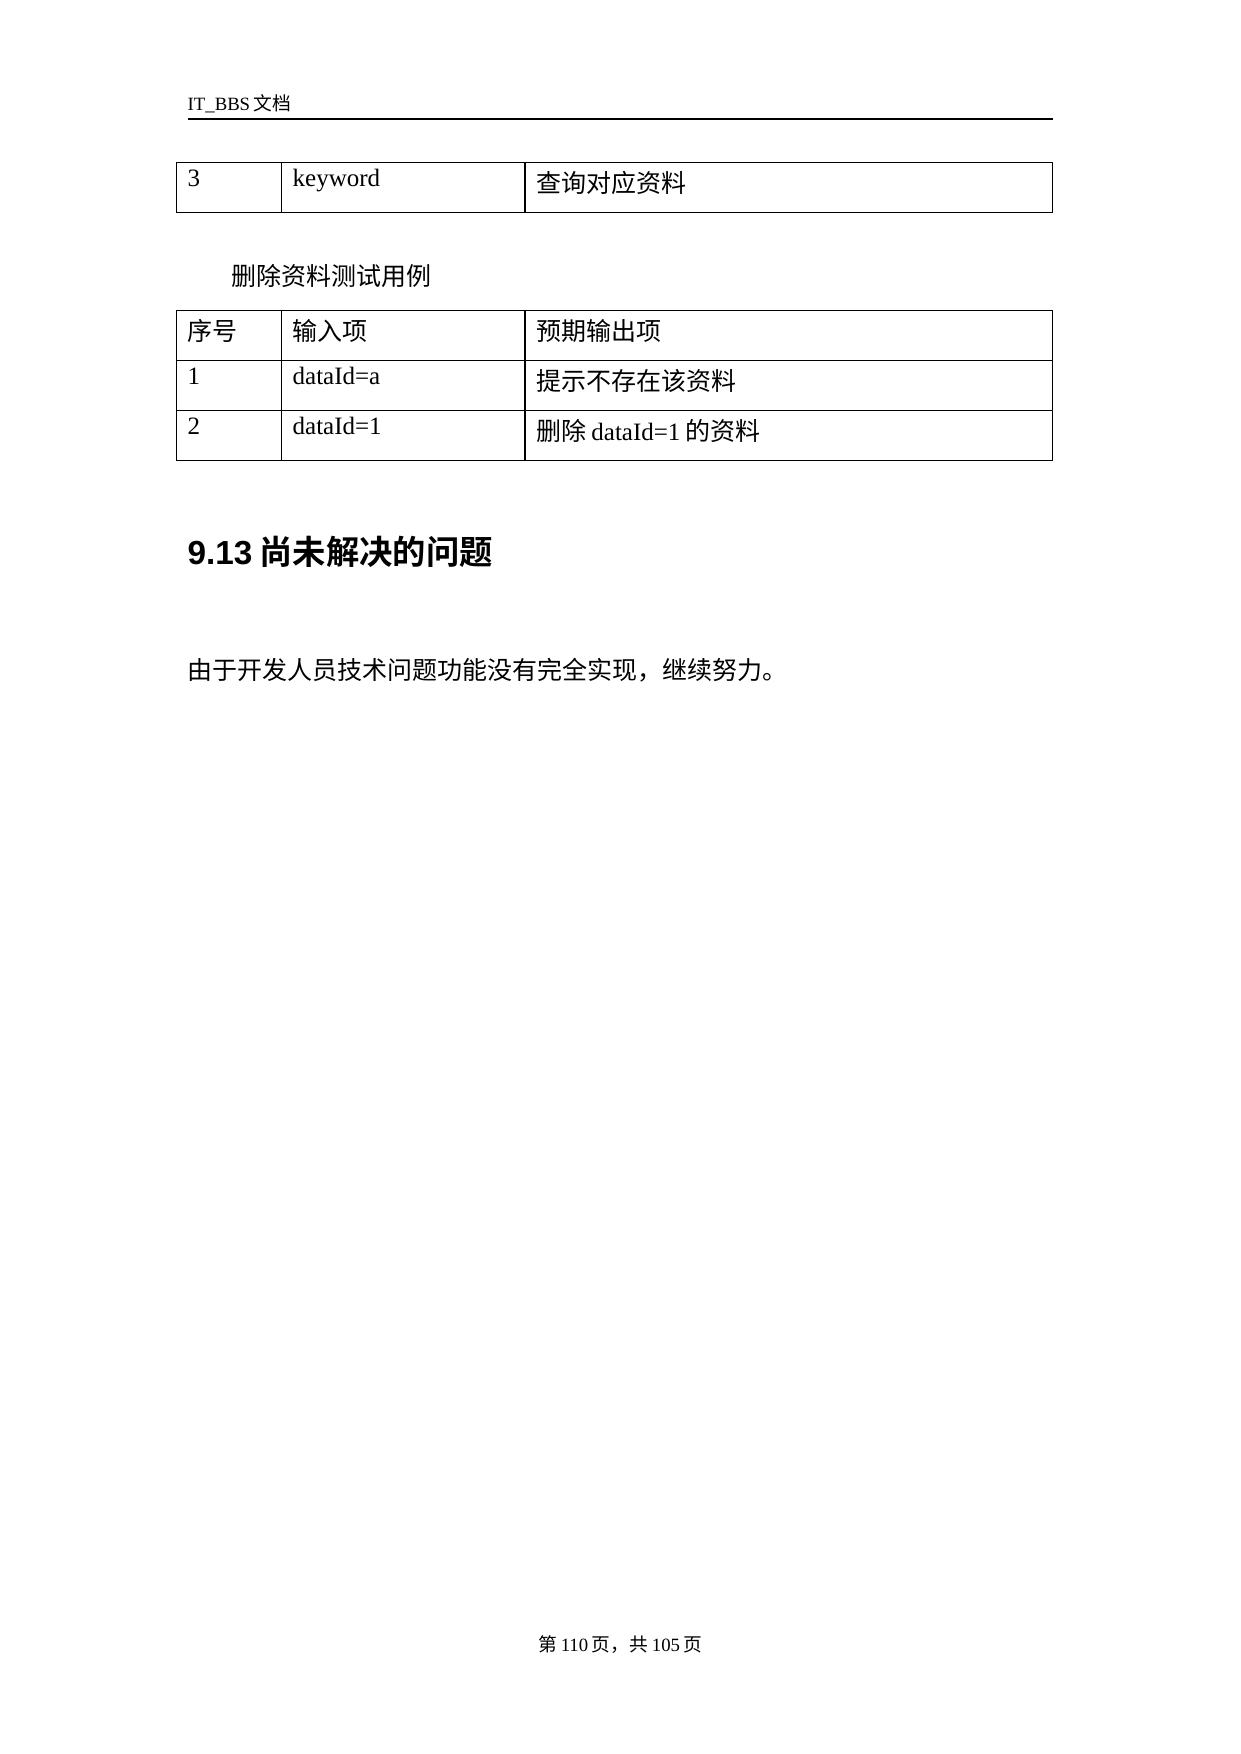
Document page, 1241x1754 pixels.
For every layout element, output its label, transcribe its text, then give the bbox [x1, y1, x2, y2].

table_cell 提示不存在该资料 [526, 361, 1052, 410]
table_cell dataId=a [282, 361, 524, 410]
table_cell keyword [282, 163, 524, 212]
table_cell 3 [177, 163, 281, 212]
text 由于开发人员技术问题功能没有完全实现，继续努力。 [187, 636, 1053, 701]
subtitle 9.13尚未解决的问题 [187, 526, 1053, 574]
table_header 序号 [177, 311, 281, 360]
text 删除资料测试用例 [187, 256, 1053, 292]
table_cell 1 [177, 361, 281, 410]
table_cell 查询对应资料 [526, 163, 1052, 212]
table_cell 删除dataId=1的资料 [526, 411, 1052, 460]
table_header 预期输出项 [526, 311, 1052, 360]
table_header 输入项 [282, 311, 524, 360]
table_cell 2 [177, 411, 281, 460]
table_cell dataId=1 [282, 411, 524, 460]
